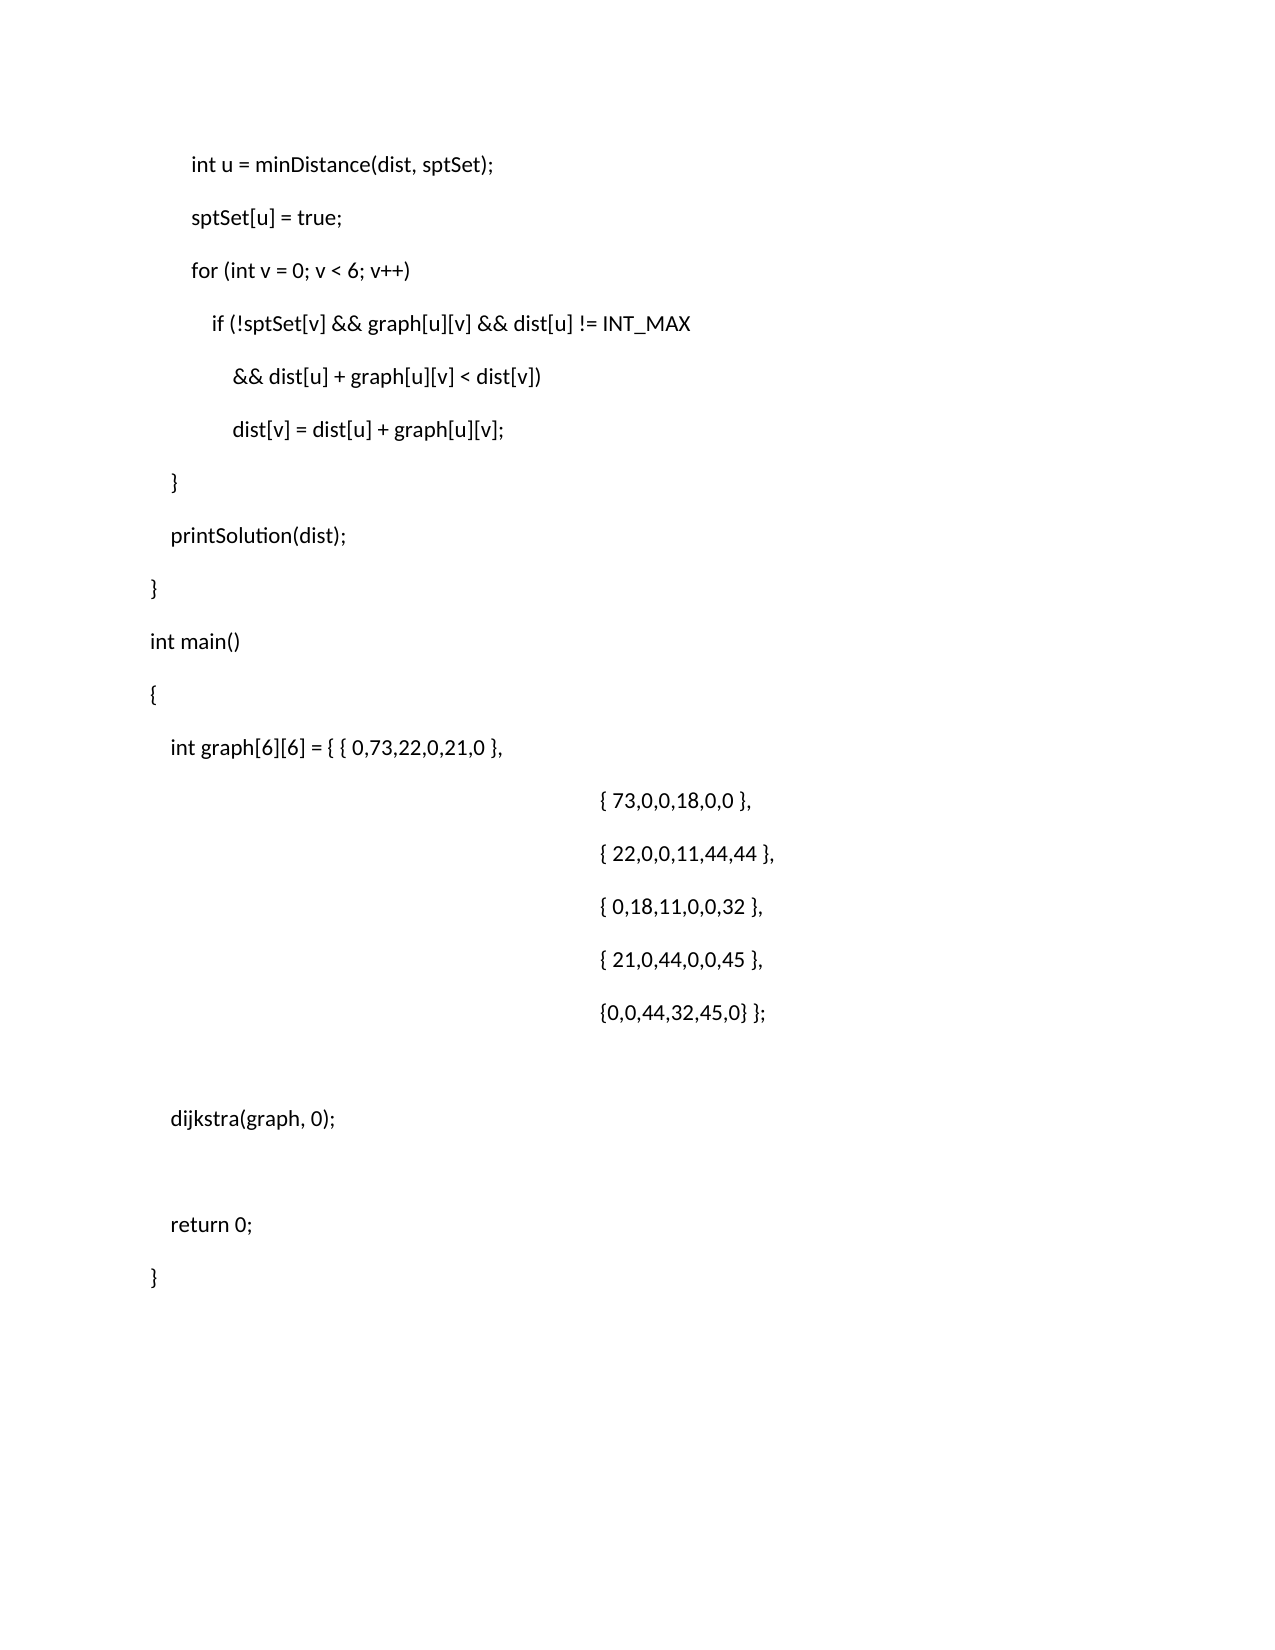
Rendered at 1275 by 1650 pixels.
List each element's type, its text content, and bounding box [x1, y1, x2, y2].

text int graph[6][6] = { { 0,73,22,0,21,0 }, [150, 733, 1125, 761]
text } [150, 1263, 1125, 1291]
text { 0,18,11,0,0,32 }, [150, 892, 1125, 920]
text { [150, 680, 1125, 708]
text } [150, 574, 1125, 602]
text {0,0,44,32,45,0} }; [150, 998, 1125, 1026]
text { 21,0,44,0,0,45 }, [150, 945, 1125, 973]
text if (!sptSet[v] && graph[u][v] && dist[u] != INT_MAX [150, 309, 1125, 337]
text int u = minDistance(dist, sptSet); [150, 150, 1125, 178]
text dijkstra(graph, 0); [150, 1104, 1125, 1132]
text } [150, 468, 1125, 496]
text { 73,0,0,18,0,0 }, [150, 786, 1125, 814]
text { 22,0,0,11,44,44 }, [150, 839, 1125, 867]
text for (int v = 0; v < 6; v++) [150, 256, 1125, 284]
text && dist[u] + graph[u][v] < dist[v]) [150, 362, 1125, 390]
text printSolution(dist); [150, 521, 1125, 549]
text return 0; [150, 1210, 1125, 1238]
text int main() [150, 627, 1125, 655]
text dist[v] = dist[u] + graph[u][v]; [150, 415, 1125, 443]
text sptSet[u] = true; [150, 203, 1125, 231]
